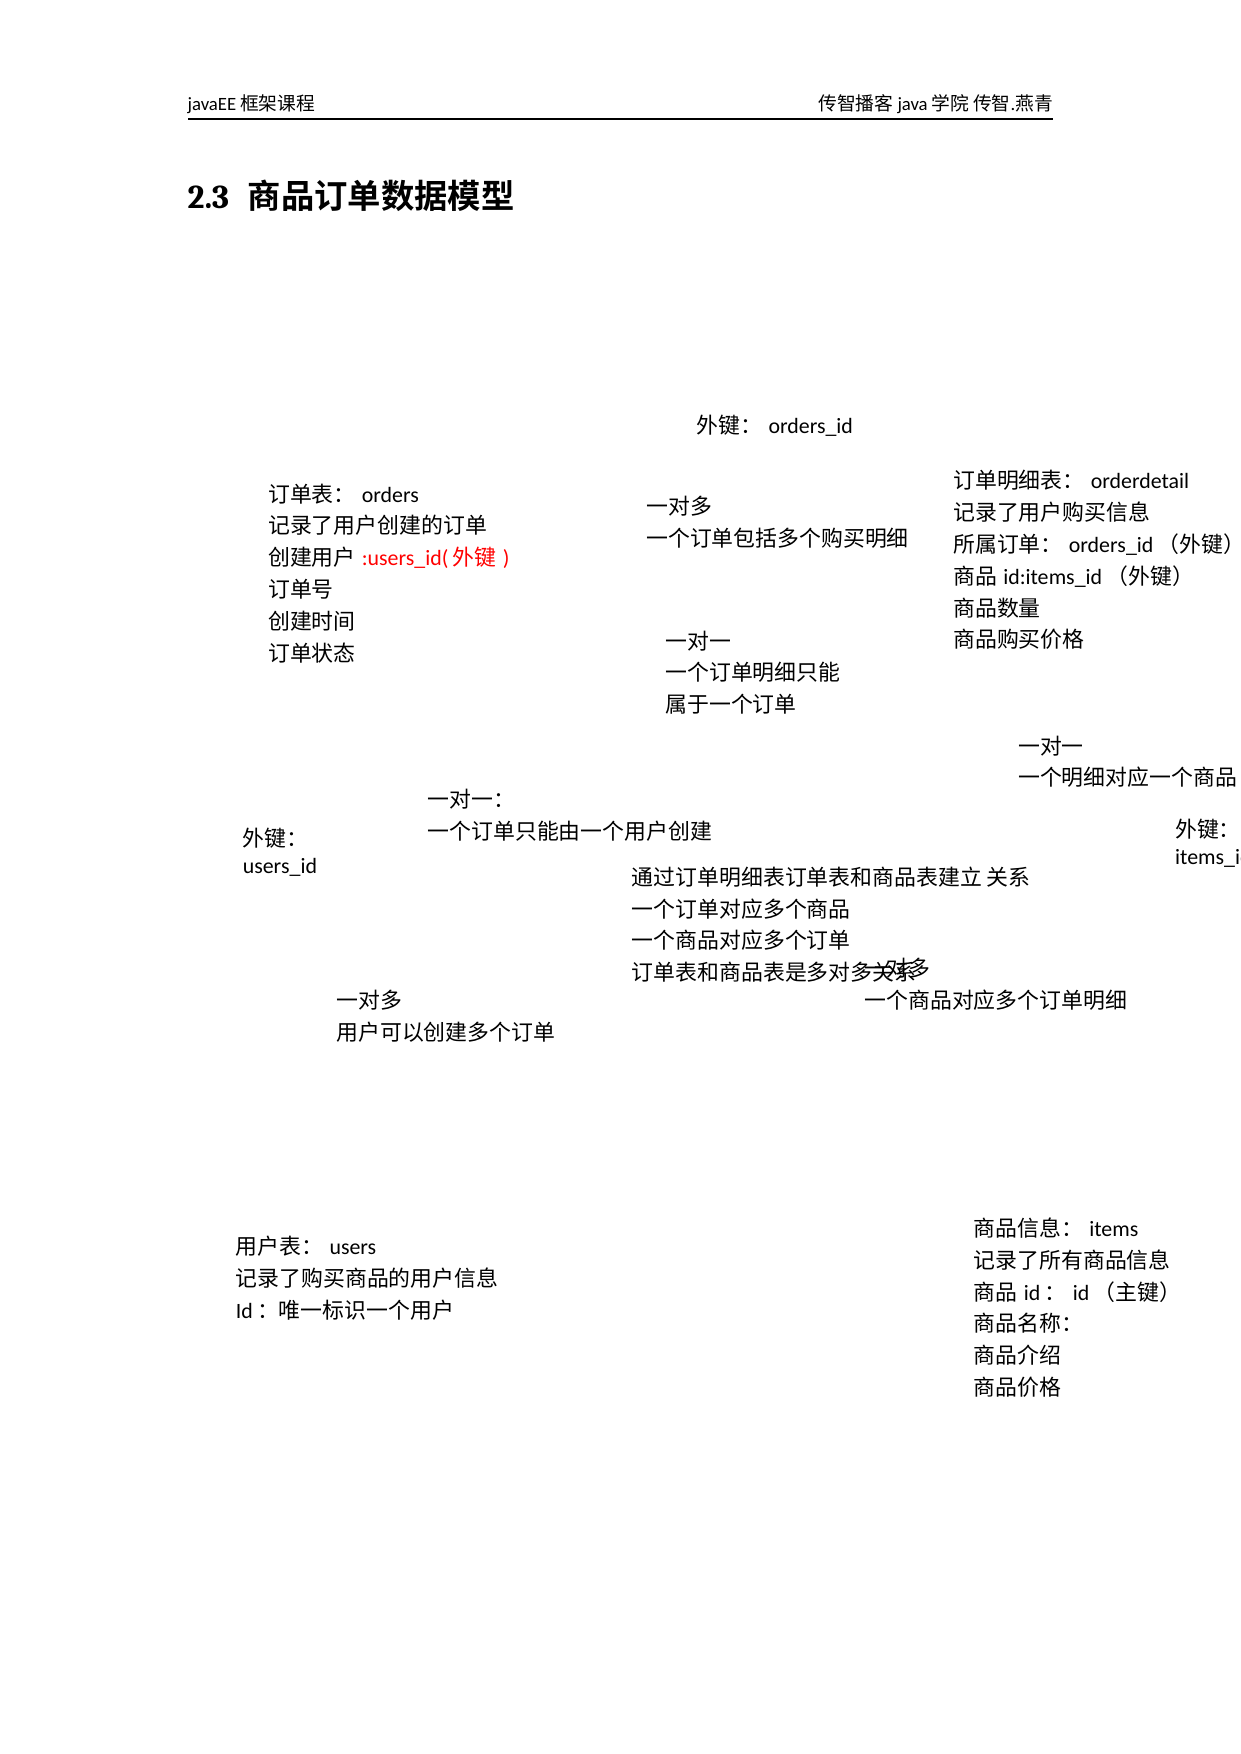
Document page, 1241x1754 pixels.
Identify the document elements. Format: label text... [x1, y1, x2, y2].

subtitle 商品订单数据模型 [187, 162, 1053, 227]
